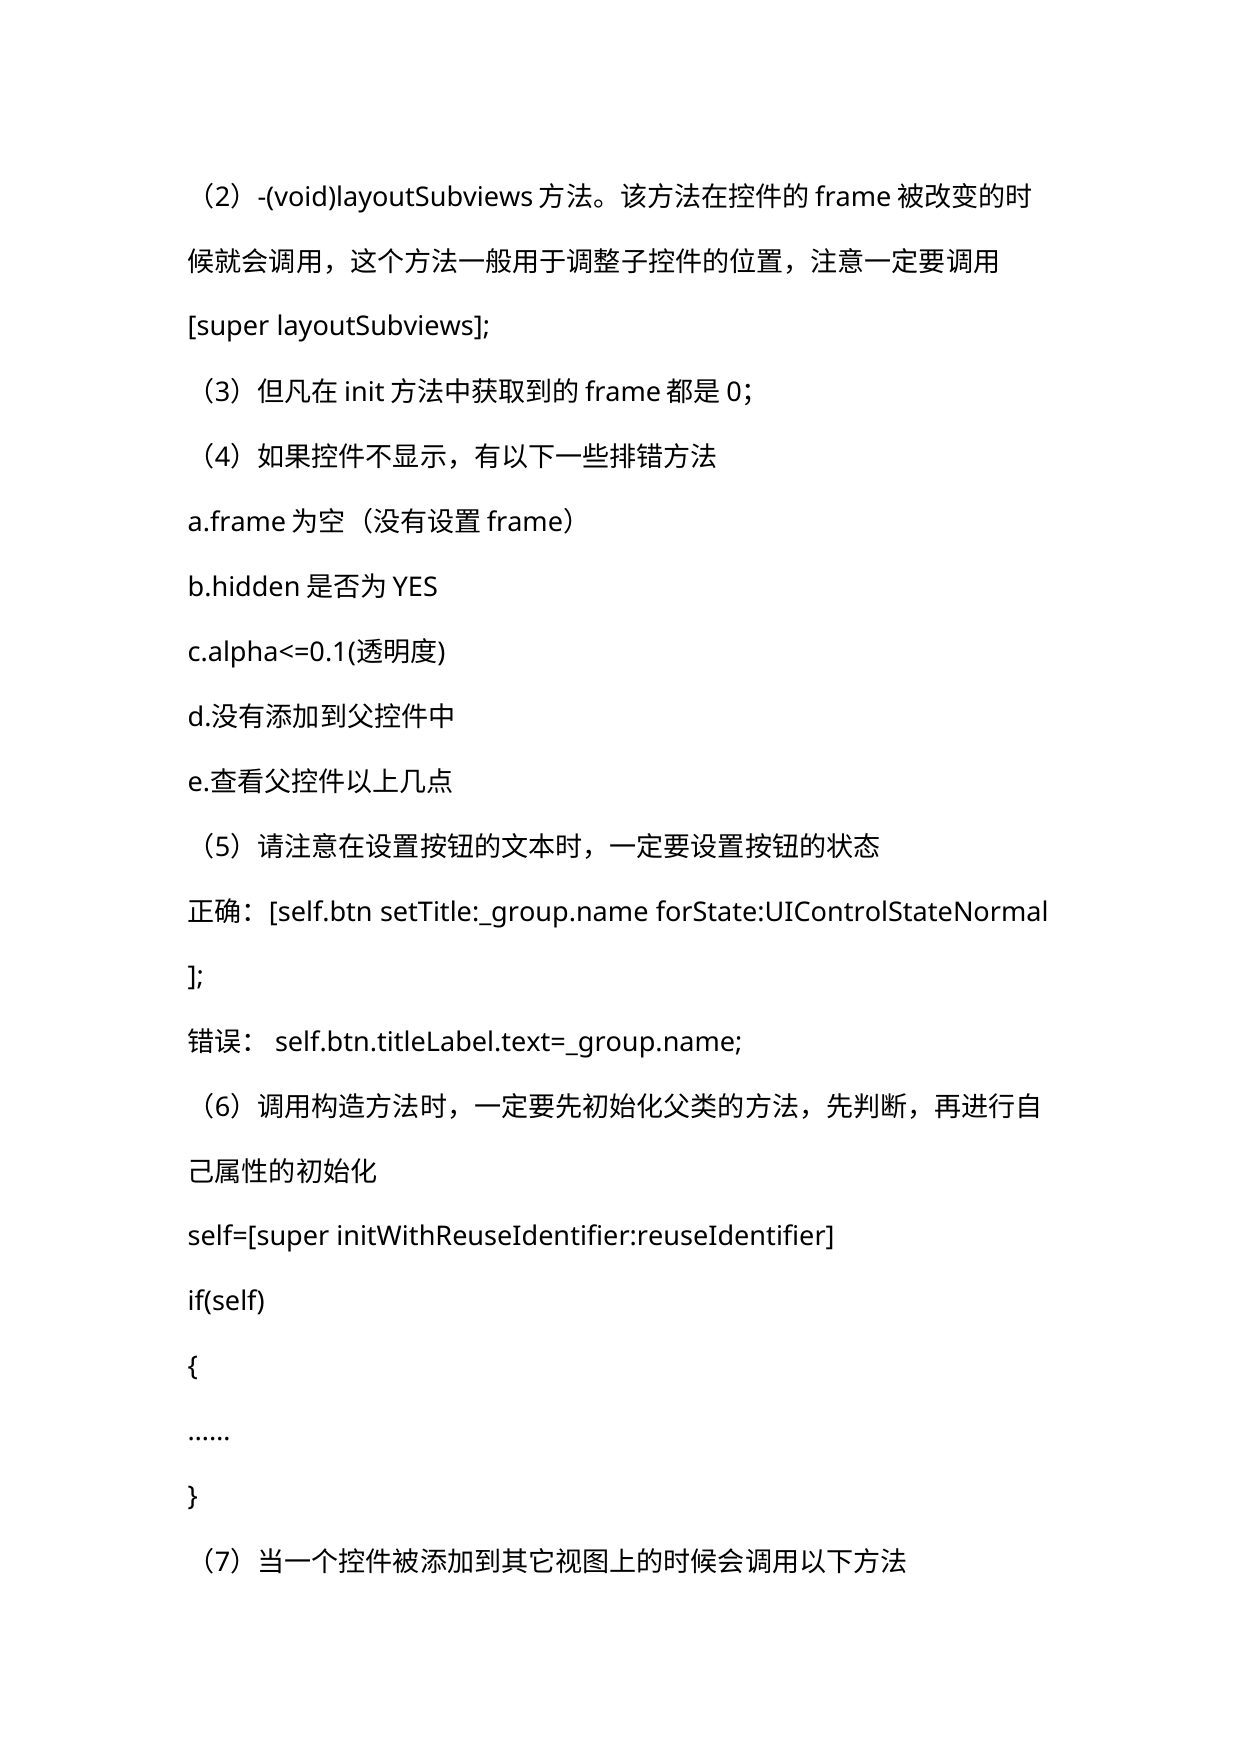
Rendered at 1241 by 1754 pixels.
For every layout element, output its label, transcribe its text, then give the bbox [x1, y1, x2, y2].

text e.查看父控件以上几点 [187, 747, 1053, 812]
text a.frame为空（没有设置frame） [187, 487, 1053, 552]
text 错误： self.btn.titleLabel.text=_group.name; [187, 1007, 1053, 1072]
text 正确：[self.btn setTitle:_group.name forState:UIControlStateNormal]; [187, 877, 1053, 1007]
text self=[super initWithReuseIdentifier:reuseIdentifier] [187, 1202, 1053, 1267]
text b.hidden是否为YES [187, 552, 1053, 617]
text （4）如果控件不显示，有以下一些排错方法 [187, 422, 1053, 487]
text （2）-(void)layoutSubviews方法。该方法在控件的frame被改变的时候就会调用，这个方法一般用于调整子控件的位置，注意一定要调用[super layoutSubviews]; [187, 162, 1053, 357]
text …… [187, 1397, 1053, 1462]
text （5）请注意在设置按钮的文本时，一定要设置按钮的状态 [187, 812, 1053, 877]
text if(self) [187, 1267, 1053, 1332]
text c.alpha<=0.1(透明度) [187, 617, 1053, 682]
text （3）但凡在init方法中获取到的frame都是0； [187, 357, 1053, 422]
text d.没有添加到父控件中 [187, 682, 1053, 747]
text （7）当一个控件被添加到其它视图上的时候会调用以下方法 [187, 1527, 1053, 1592]
text { [187, 1332, 1053, 1397]
text （6）调用构造方法时，一定要先初始化父类的方法，先判断，再进行自己属性的初始化 [187, 1072, 1053, 1202]
text } [187, 1462, 1053, 1527]
